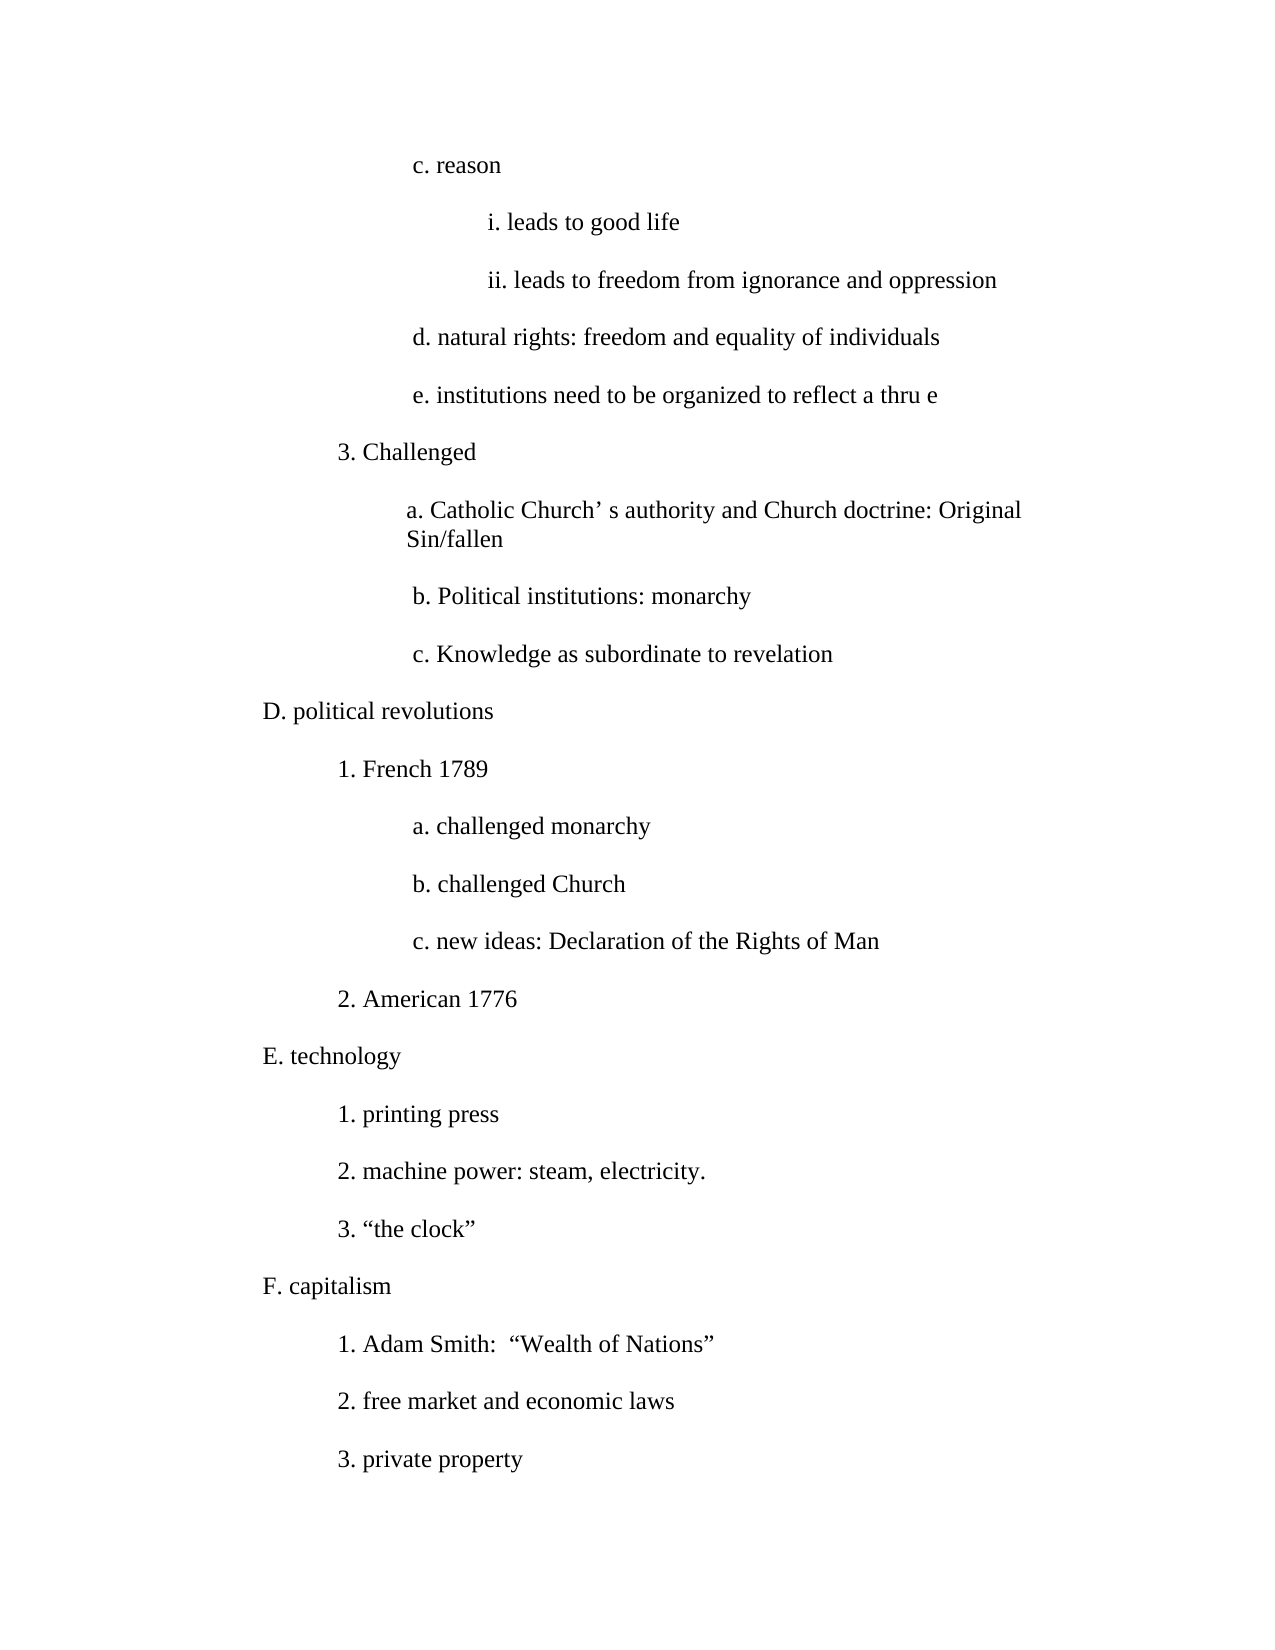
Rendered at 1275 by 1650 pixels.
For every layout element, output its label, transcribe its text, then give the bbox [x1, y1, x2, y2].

text F. capitalism [187, 1271, 1087, 1300]
text E. technology [187, 1041, 1087, 1070]
text ii. leads to freedom from ignorance and oppression [187, 265, 1087, 294]
text 3. private property [187, 1444, 1087, 1472]
text 1. Adam Smith: “Wealth of Nations” [187, 1329, 1087, 1357]
text e. institutions need to be organized to reflect a thru e [187, 380, 1087, 409]
text c. new ideas: Declaration of the Rights of Man [337, 926, 1087, 955]
text c. reason [187, 150, 1087, 179]
text b. Political institutions: monarchy [187, 581, 1087, 610]
text 2. free market and economic laws [187, 1386, 1087, 1415]
text b. challenged Church [337, 869, 1087, 897]
text a. Catholic Church’ s authority and Church doctrine: Original Sin/fallen [406, 495, 1087, 552]
text d. natural rights: freedom and equality of individuals [187, 322, 1087, 351]
text 2. American 1776 [262, 984, 1087, 1012]
text 1. French 1789 [337, 754, 1087, 782]
text 3. “the clock” [187, 1214, 1087, 1242]
text i. leads to good life [412, 207, 1087, 236]
text a. challenged monarchy [337, 811, 1087, 840]
text 1. printing press [187, 1099, 1087, 1127]
text 3. Challenged [262, 437, 1087, 466]
text D. political revolutions [187, 696, 1087, 725]
text 2. machine power: steam, electricity. [187, 1156, 1087, 1185]
text c. Knowledge as subordinate to revelation [187, 639, 1087, 667]
